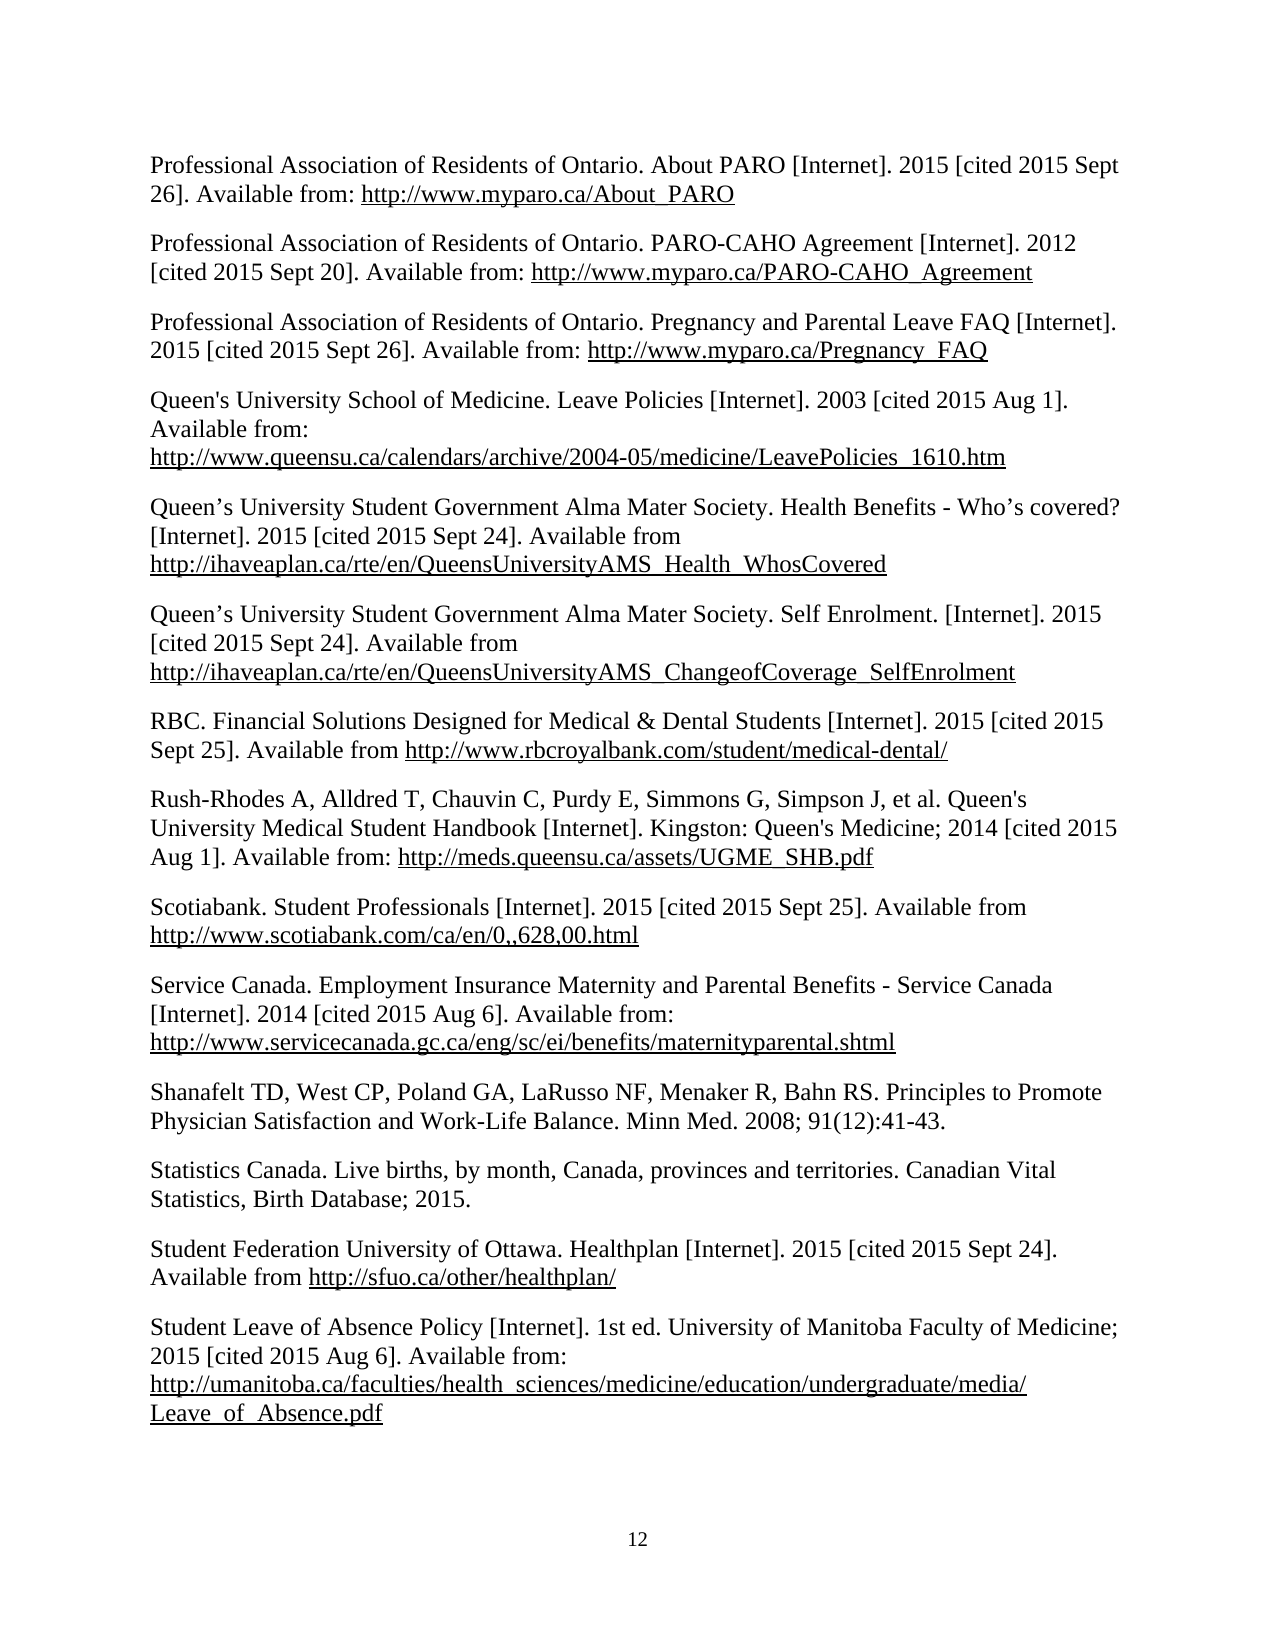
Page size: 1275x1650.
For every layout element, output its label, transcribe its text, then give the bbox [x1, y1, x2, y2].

text Shanafelt TD, West CP, Poland GA, LaRusso NF, Menaker R, Bahn RS. Principles to Promote Physician Satisfaction and Work-Life Balance. Minn Med. 2008; 91(12):41-43. [150, 1077, 1125, 1134]
text Service Canada. Employment Insurance Maternity and Parental Benefits - Service Canada [Internet]. 2014 [cited 2015 Aug 6]. Available from: http://www.servicecanada.gc.ca/eng/sc/ei/benefits/maternityparental.shtml [150, 970, 1125, 1056]
text Student Federation University of Ottawa. Healthplan [Internet]. 2015 [cited 2015 Sept 24]. Available from http://sfuo.ca/other/healthplan/ [150, 1234, 1125, 1291]
text Professional Association of Residents of Ontario. About PARO [Internet]. 2015 [cited 2015 Sept 26]. Available from: http://www.myparo.ca/About_PARO [150, 150, 1125, 207]
text RBC. Financial Solutions Designed for Medical & Dental Students [Internet]. 2015 [cited 2015 Sept 25]. Available from http://www.rbcroyalbank.com/student/medical-dental/ [150, 706, 1125, 764]
text Queen’s University Student Government Alma Mater Society. Health Benefits - Who’s covered? [Internet]. 2015 [cited 2015 Sept 24]. Available from http://ihaveaplan.ca/rte/en/QueensUniversityAMS_Health_WhosCovered [150, 492, 1125, 578]
text Professional Association of Residents of Ontario. Pregnancy and Parental Leave FAQ [Internet]. 2015 [cited 2015 Sept 26]. Available from: http://www.myparo.ca/Pregnancy_FAQ [150, 307, 1125, 364]
text Student Leave of Absence Policy [Internet]. 1st ed. University of Manitoba Faculty of Medicine; 2015 [cited 2015 Aug 6]. Available from: http://umanitoba.ca/faculties/health_sciences/medicine/education/undergraduate/media/Leave_of_Absence.pdf [150, 1312, 1125, 1427]
text Queen’s University Student Government Alma Mater Society. Self Enrolment. [Internet]. 2015 [cited 2015 Sept 24]. Available from http://ihaveaplan.ca/rte/en/QueensUniversityAMS_ChangeofCoverage_SelfEnrolment [150, 599, 1125, 685]
text Statistics Canada. Live births, by month, Canada, provinces and territories. Canadian Vital Statistics, Birth Database; 2015. [150, 1155, 1125, 1213]
text Queen's University School of Medicine. Leave Policies [Internet]. 2003 [cited 2015 Aug 1]. Available from: http://www.queensu.ca/calendars/archive/2004-05/medicine/LeavePolicies_1610.htm [150, 385, 1125, 471]
text Professional Association of Residents of Ontario. PARO-CAHO Agreement [Internet]. 2012 [cited 2015 Sept 20]. Available from: http://www.myparo.ca/PARO-CAHO_Agreement [150, 228, 1125, 286]
text Scotiabank. Student Professionals [Internet]. 2015 [cited 2015 Sept 25]. Available from http://www.scotiabank.com/ca/en/0,,628,00.html [150, 892, 1125, 949]
text Rush-Rhodes A, Alldred T, Chauvin C, Purdy E, Simmons G, Simpson J, et al. Queen's University Medical Student Handbook [Internet]. Kingston: Queen's Medicine; 2014 [cited 2015 Aug 1]. Available from: http://meds.queensu.ca/assets/UGME_SHB.pdf [150, 784, 1125, 871]
